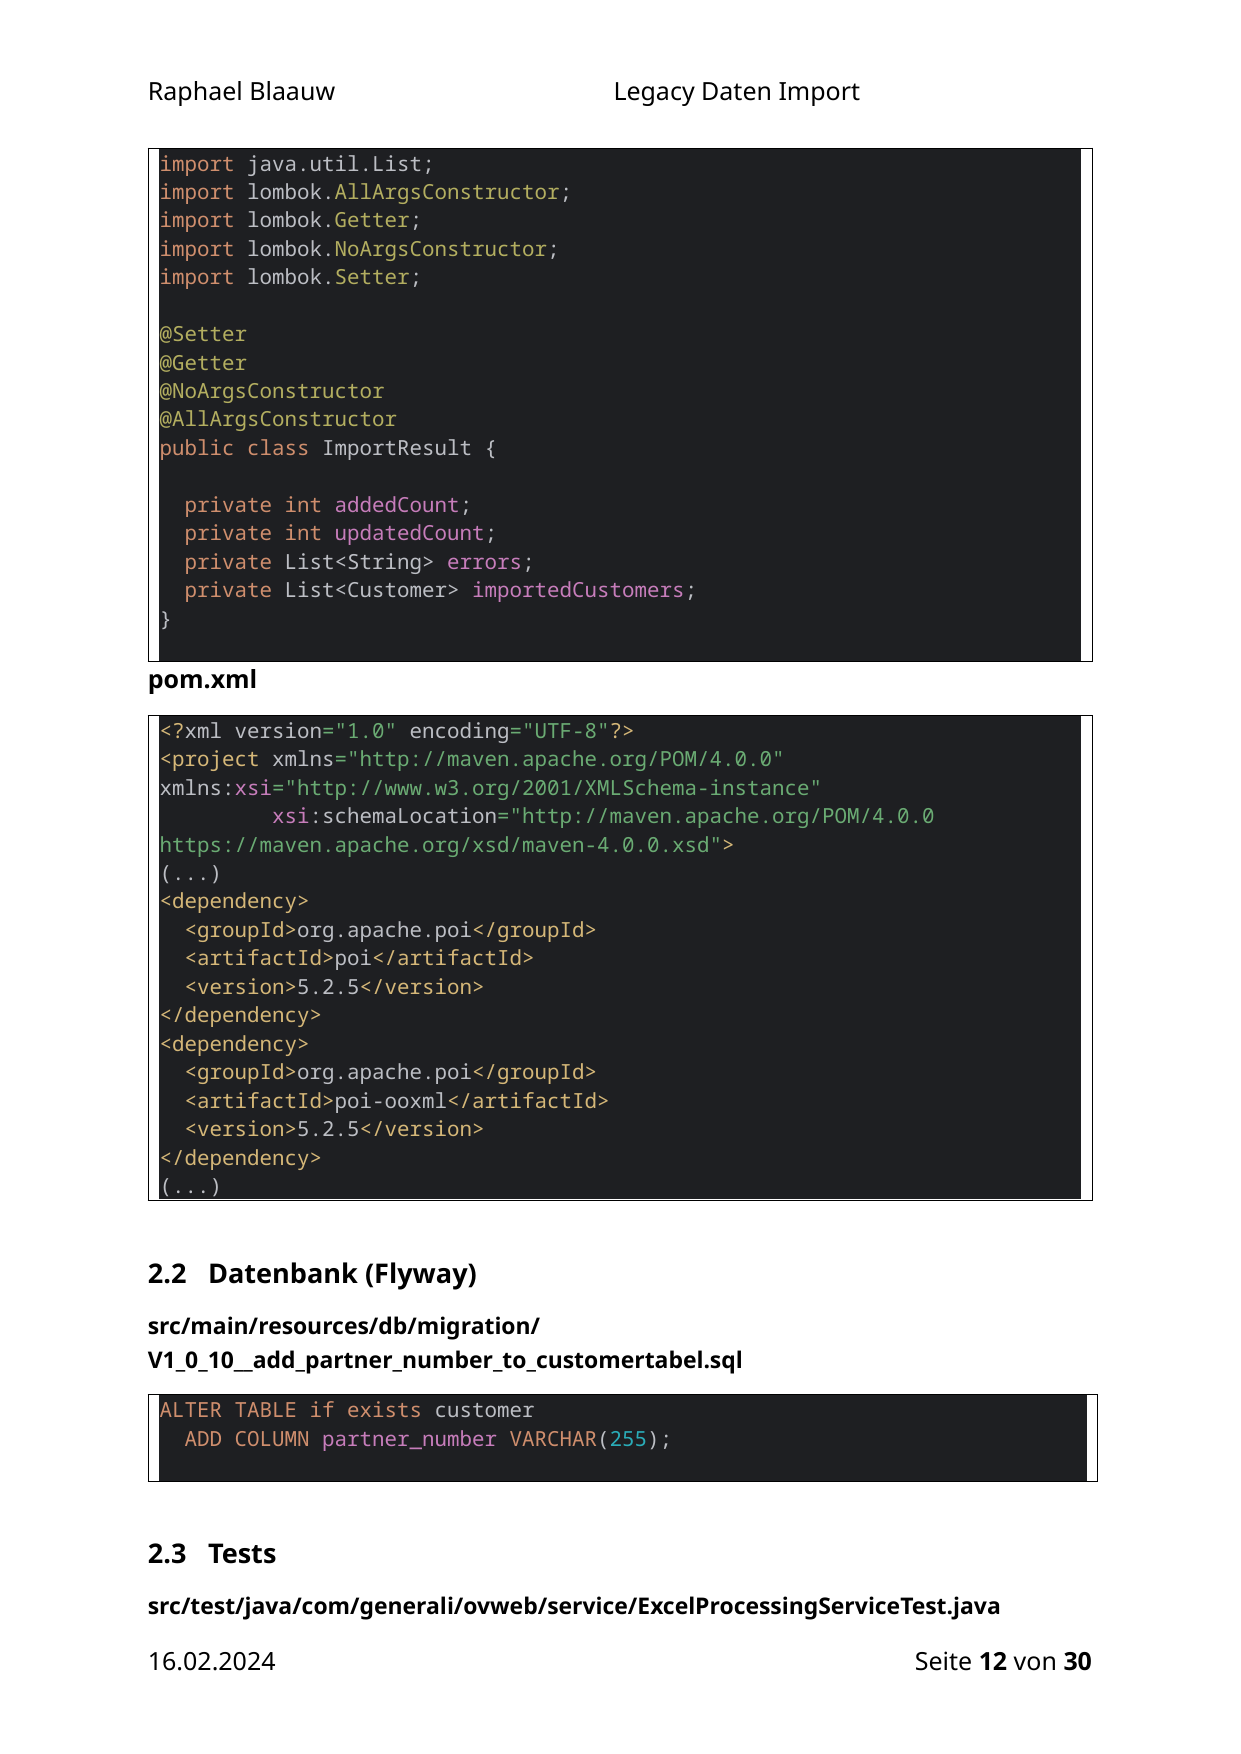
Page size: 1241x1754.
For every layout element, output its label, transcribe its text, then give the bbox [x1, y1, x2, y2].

text src/test/java/com/generali/ovweb/service/ExcelProcessingServiceTest.java [148, 1590, 1093, 1622]
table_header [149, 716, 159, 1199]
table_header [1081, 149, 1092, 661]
subtitle Datenbank (Flyway) [148, 1255, 1093, 1292]
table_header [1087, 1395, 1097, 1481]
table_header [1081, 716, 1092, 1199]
subtitle Tests [148, 1535, 1093, 1572]
text src/main/resources/db/migration/V1_0_10__add_partner_number_to_customertabel.sql [148, 1310, 1093, 1375]
text pom.xml [148, 662, 1093, 696]
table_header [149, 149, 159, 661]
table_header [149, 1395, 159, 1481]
